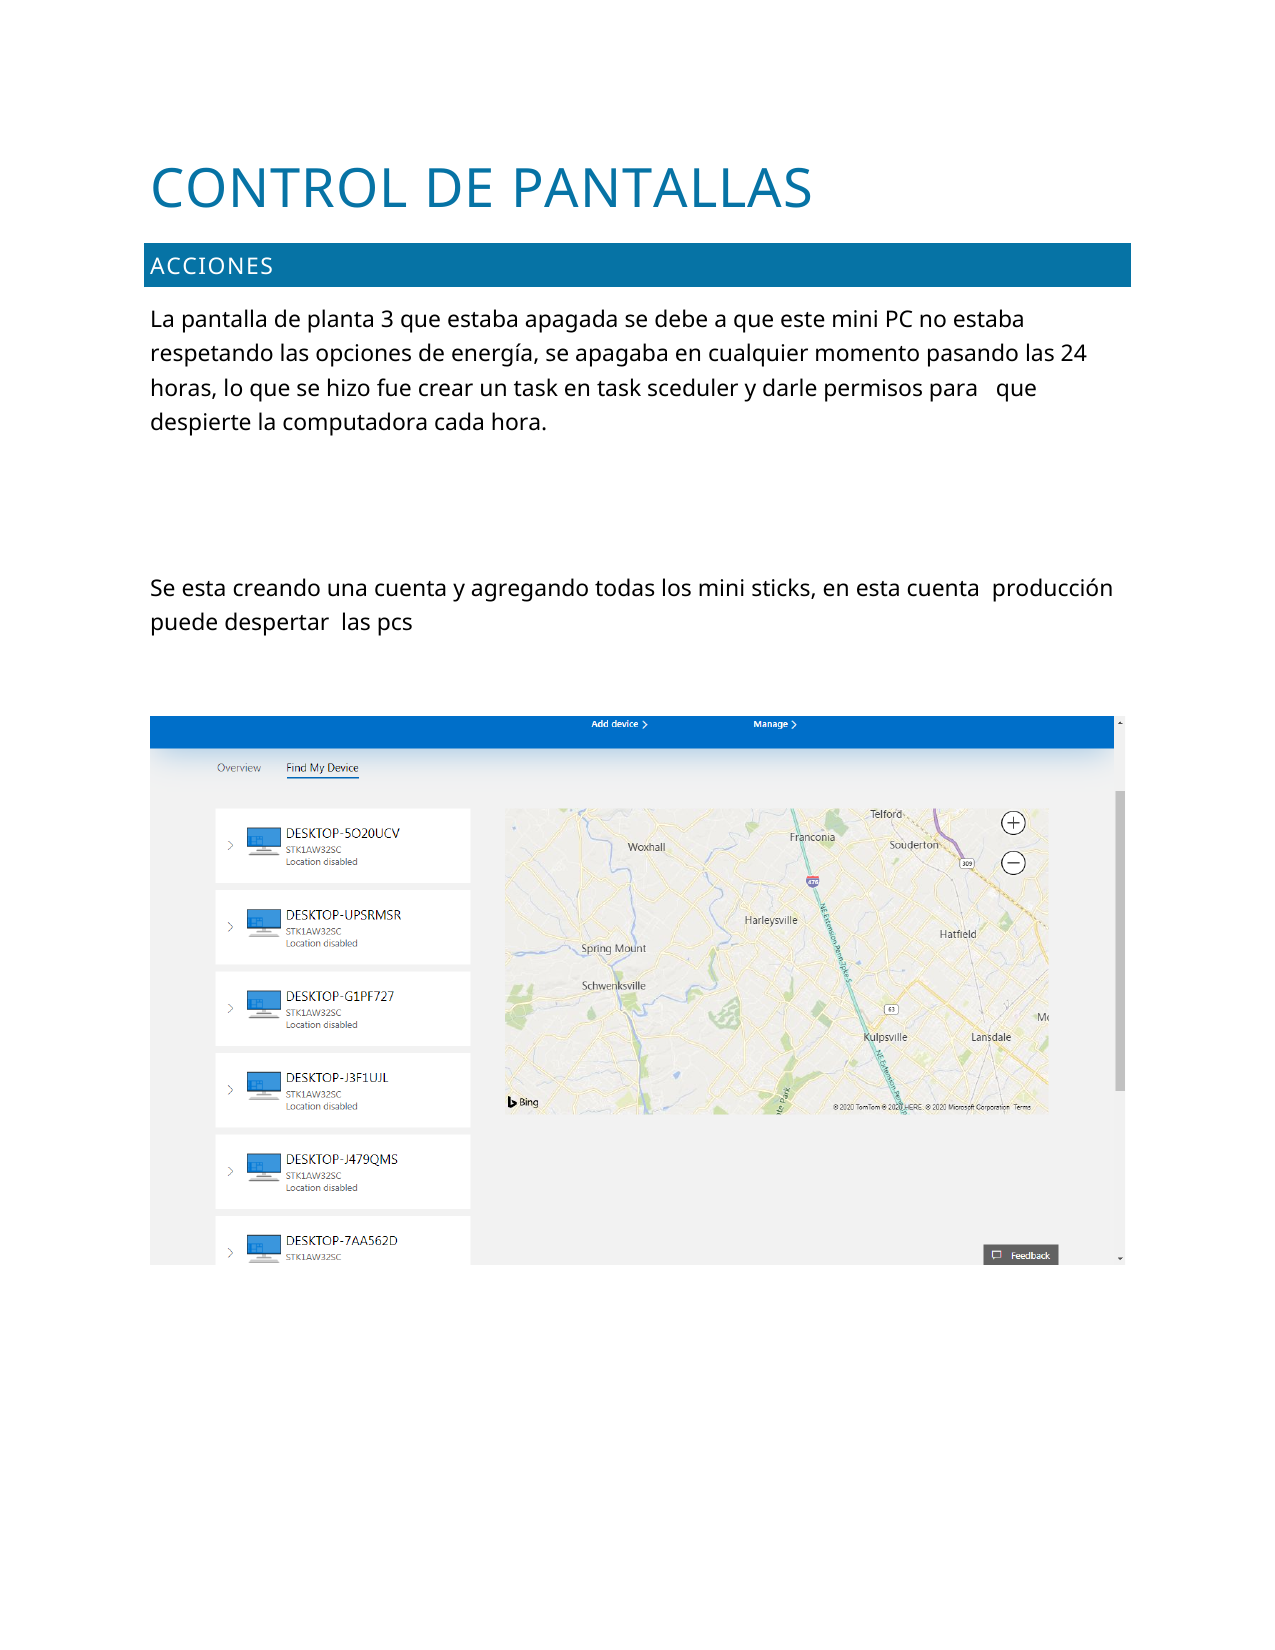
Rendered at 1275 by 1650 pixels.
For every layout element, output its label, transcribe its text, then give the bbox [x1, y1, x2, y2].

subtitle Acciones [150, 250, 1125, 281]
title Control de pantallas [150, 150, 1125, 224]
picture [150, 716, 1125, 1265]
text La pantalla de planta 3 que estaba apagada se debe a que este mini PC no estaba respetando las opciones de energía, se apagaba en cualquier momento pasando las 24 horas, lo que se hizo fue crear un task en task sceduler y darle permisos para que despierte la computadora cada hora. [150, 303, 1125, 437]
text Se esta creando una cuenta y agregando todas los mini sticks, en esta cuenta producción puede despertar las pcs [150, 572, 1125, 637]
